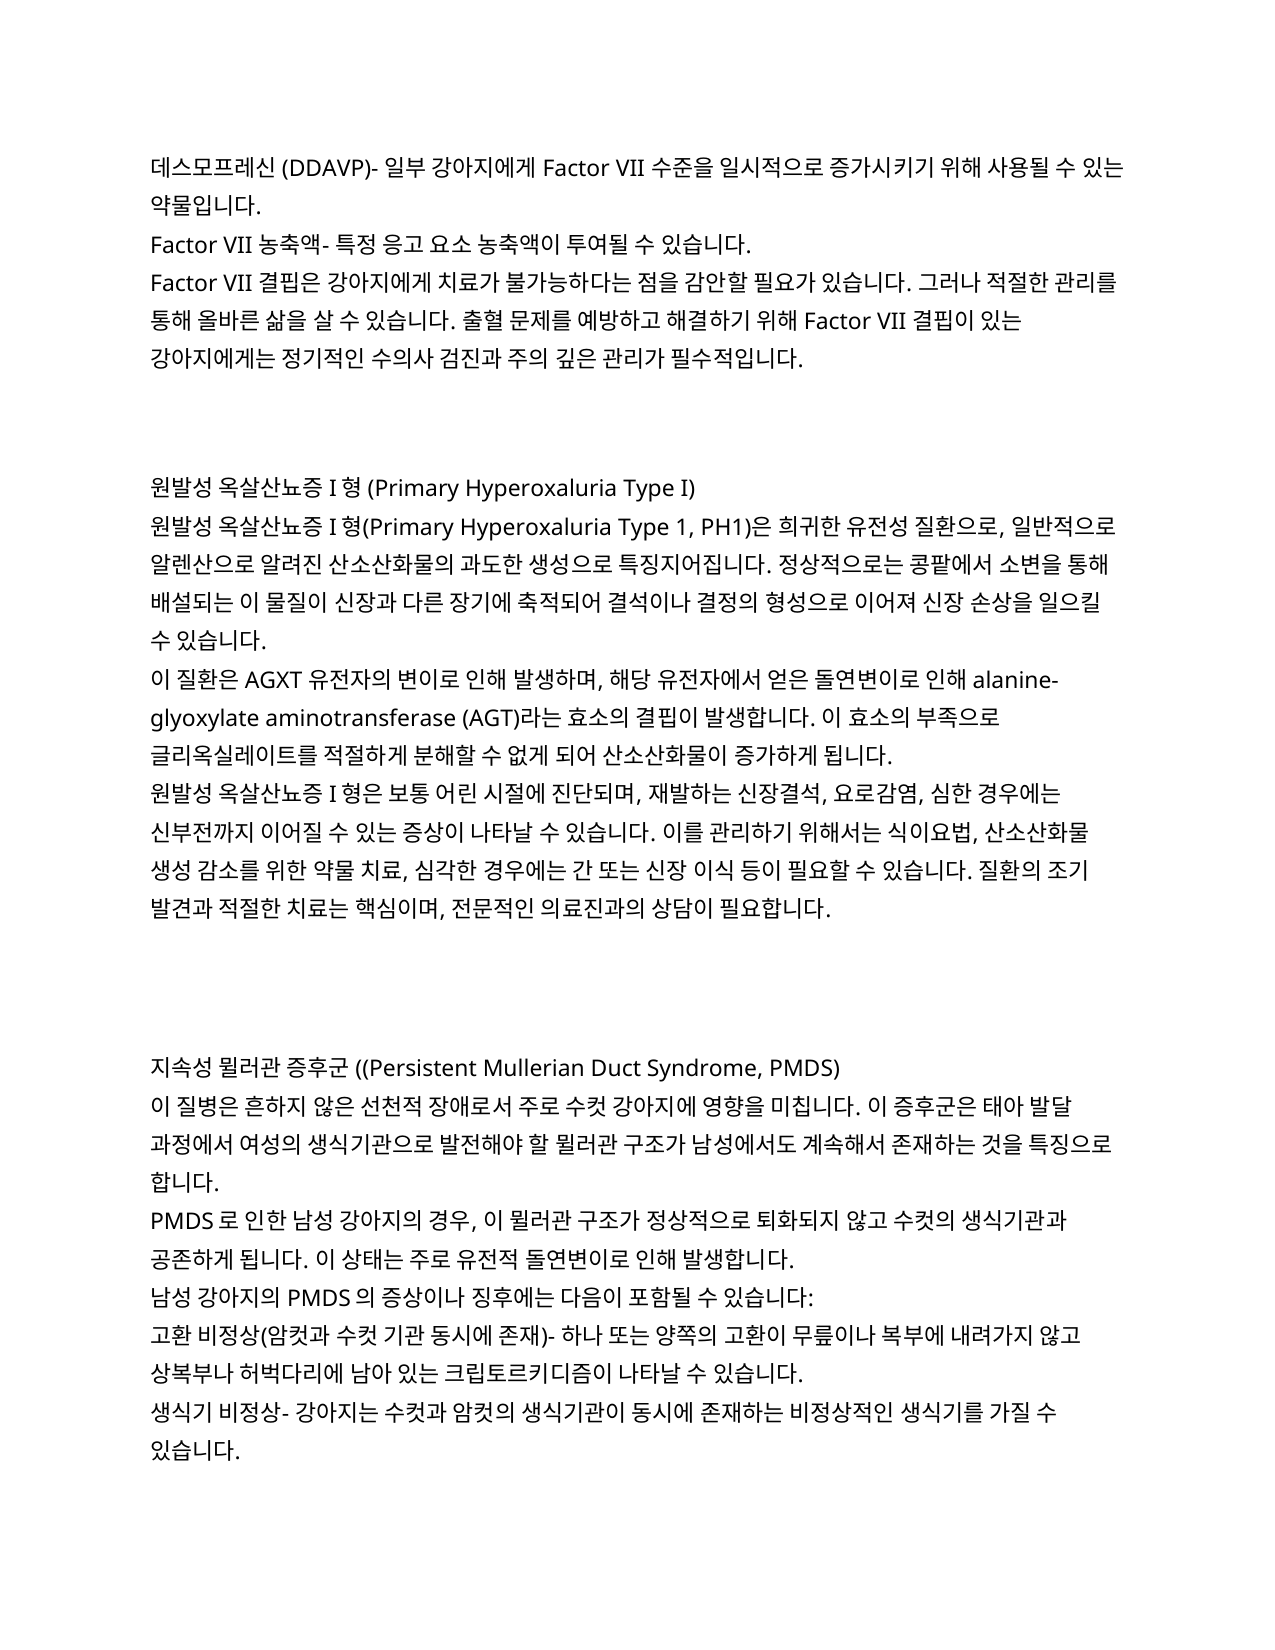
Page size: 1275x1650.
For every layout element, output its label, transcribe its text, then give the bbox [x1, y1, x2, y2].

text 이 질병은 흔하지 않은 선천적 장애로서 주로 수컷 강아지에 영향을 미칩니다. 이 증후군은 태아 발달 과정에서 여성의 생식기관으로 발전해야 할 뮐러관 구조가 남성에서도 계속해서 존재하는 것을 특징으로 합니다. [150, 1088, 1125, 1198]
text 원발성 옥살산뇨증 I형(Primary Hyperoxaluria Type 1, PH1)은 희귀한 유전성 질환으로, 일반적으로 알렌산으로 알려진 산소산화물의 과도한 생성으로 특징지어집니다. 정상적으로는 콩팥에서 소변을 통해 배설되는 이 물질이 신장과 다른 장기에 축적되어 결석이나 결정의 형성으로 이어져 신장 손상을 일으킬 수 있습니다. [150, 509, 1125, 657]
text 데스모프레신 (DDAVP)- 일부 강아지에게 Factor VII 수준을 일시적으로 증가시키기 위해 사용될 수 있는 약물입니다. [150, 150, 1125, 222]
text Factor VII 농축액- 특정 응고 요소 농축액이 투여될 수 있습니다. [150, 227, 1125, 260]
text 지속성 뮐러관 증후군 ((Persistent Mullerian Duct Syndrome, PMDS) [150, 1050, 1125, 1083]
text 원발성 옥살산뇨증 I형은 보통 어린 시절에 진단되며, 재발하는 신장결석, 요로감염, 심한 경우에는 신부전까지 이어질 수 있는 증상이 나타날 수 있습니다. 이를 관리하기 위해서는 식이요법, 산소산화물 생성 감소를 위한 약물 치료, 심각한 경우에는 간 또는 신장 이식 등이 필요할 수 있습니다. 질환의 조기 발견과 적절한 치료는 핵심이며, 전문적인 의료진과의 상담이 필요합니다. [150, 776, 1125, 924]
text 이 질환은 AGXT 유전자의 변이로 인해 발생하며, 해당 유전자에서 얻은 돌연변이로 인해 alanine-glyoxylate aminotransferase (AGT)라는 효소의 결핍이 발생합니다. 이 효소의 부족으로 글리옥실레이트를 적절하게 분해할 수 없게 되어 산소산화물이 증가하게 됩니다. [150, 662, 1125, 771]
text 고환 비정상(암컷과 수컷 기관 동시에 존재)- 하나 또는 양쪽의 고환이 무릎이나 복부에 내려가지 않고 상복부나 허벅다리에 남아 있는 크립토르키디즘이 나타날 수 있습니다. [150, 1318, 1125, 1390]
text 남성 강아지의 PMDS의 증상이나 징후에는 다음이 포함될 수 있습니다: [150, 1280, 1125, 1313]
text Factor VII 결핍은 강아지에게 치료가 불가능하다는 점을 감안할 필요가 있습니다. 그러나 적절한 관리를 통해 올바른 삶을 살 수 있습니다. 출혈 문제를 예방하고 해결하기 위해 Factor VII 결핍이 있는 강아지에게는 정기적인 수의사 검진과 주의 깊은 관리가 필수적입니다. [150, 265, 1125, 375]
text 원발성 옥살산뇨증 I형 (Primary Hyperoxaluria Type I) [150, 470, 1125, 504]
text 생식기 비정상- 강아지는 수컷과 암컷의 생식기관이 동시에 존재하는 비정상적인 생식기를 가질 수 있습니다. [150, 1395, 1125, 1466]
text PMDS로 인한 남성 강아지의 경우, 이 뮐러관 구조가 정상적으로 퇴화되지 않고 수컷의 생식기관과 공존하게 됩니다. 이 상태는 주로 유전적 돌연변이로 인해 발생합니다. [150, 1203, 1125, 1275]
